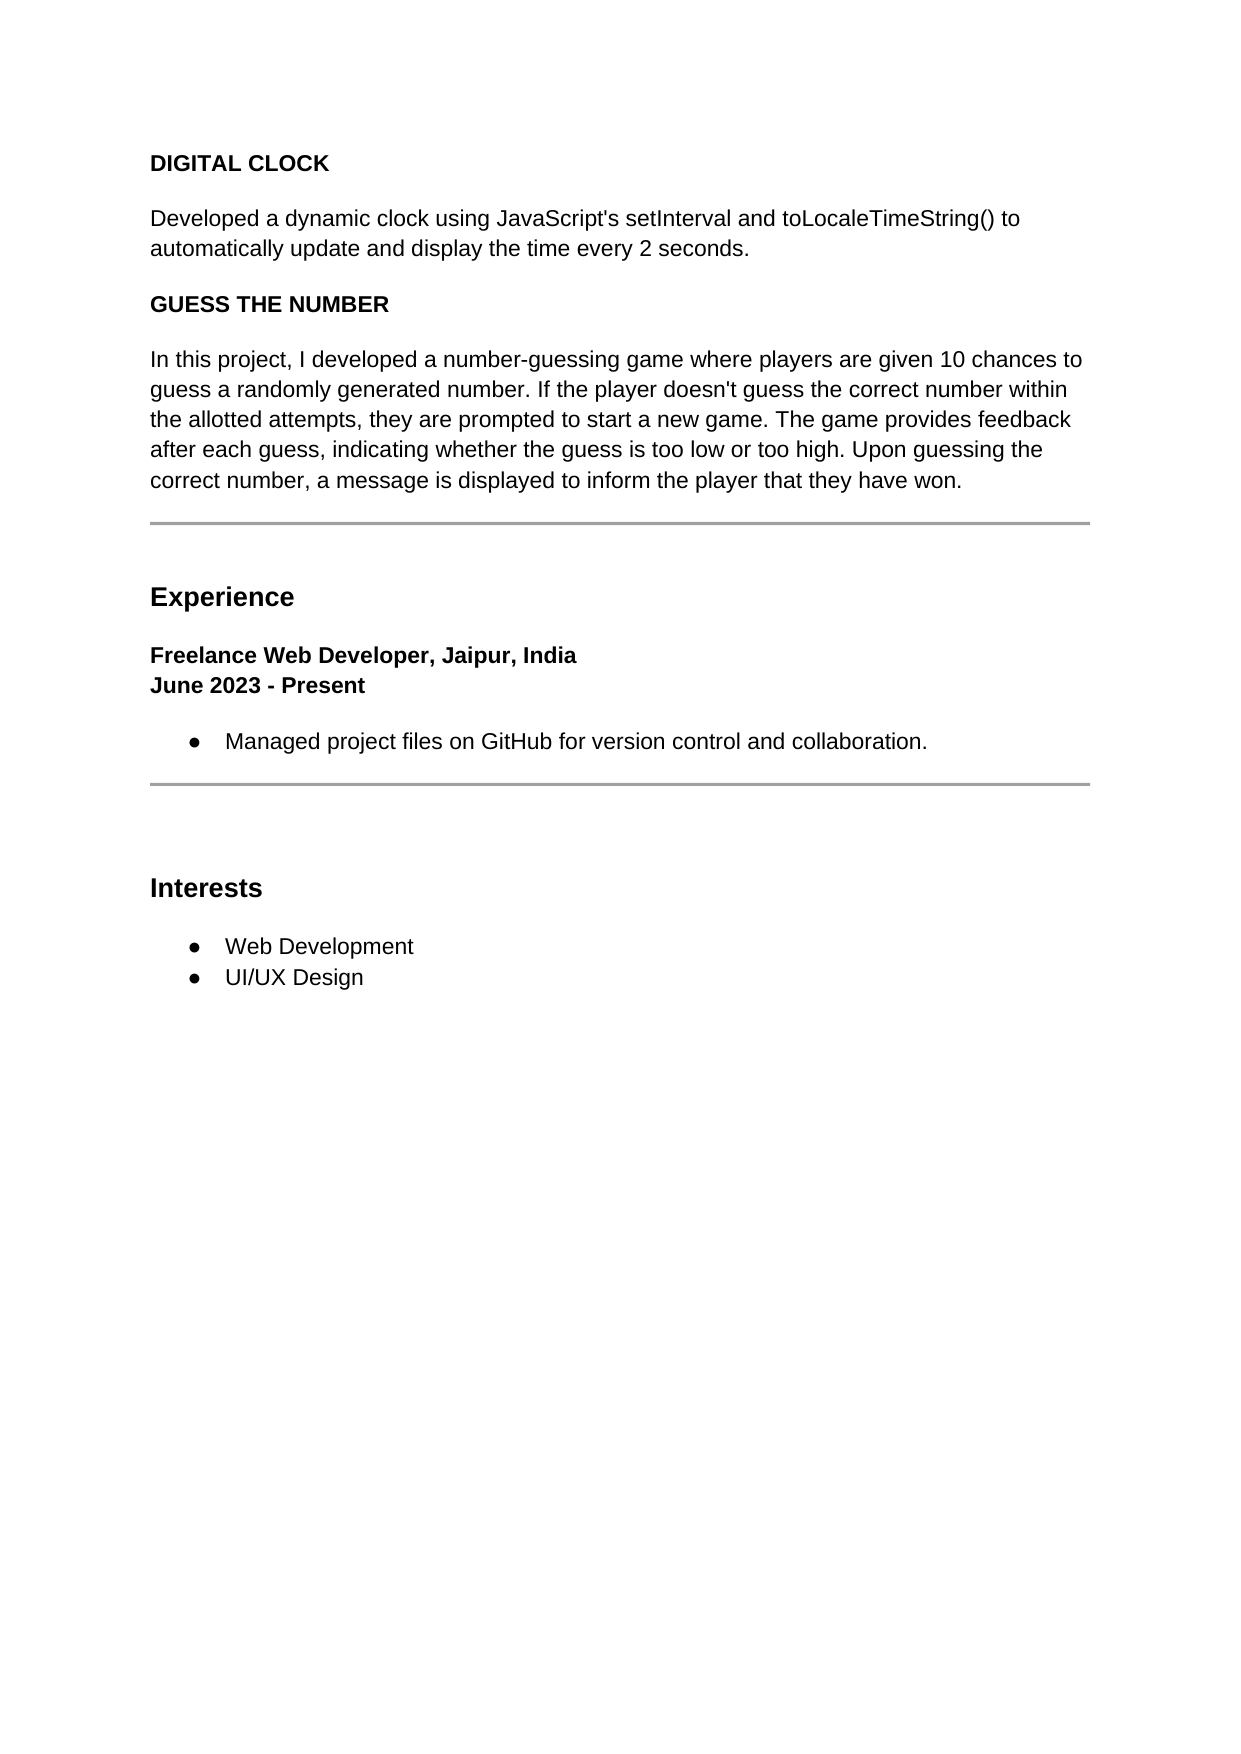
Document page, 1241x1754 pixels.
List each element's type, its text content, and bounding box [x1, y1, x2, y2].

text GUESS THE NUMBER [150, 291, 1090, 317]
subtitle Experience [150, 581, 1090, 612]
list Web Development [187, 933, 1090, 960]
list UI/UX Design [187, 963, 1090, 990]
text Developed a dynamic clock using JavaScript's setInterval and toLocaleTimeString() to automatically update and display the time every 2 seconds. [150, 205, 1090, 262]
list Managed project files on GitHub for version control and collaboration. [187, 728, 1090, 754]
text In this project, I developed a number-guessing game where players are given 10 chances to guess a randomly generated number. If the player doesn't guess the correct number within the allotted attempts, they are prompted to start a new game. The game provides feedback after each guess, indicating whether the guess is too low or too high. Upon guessing the correct number, a message is displayed to inform the player that they have won. [150, 346, 1090, 493]
text DIGITAL CLOCK [150, 150, 1090, 176]
text Freelance Web Developer, Jaipur, India June 2023 - Present [150, 642, 1090, 699]
subtitle Interests [150, 872, 1090, 904]
